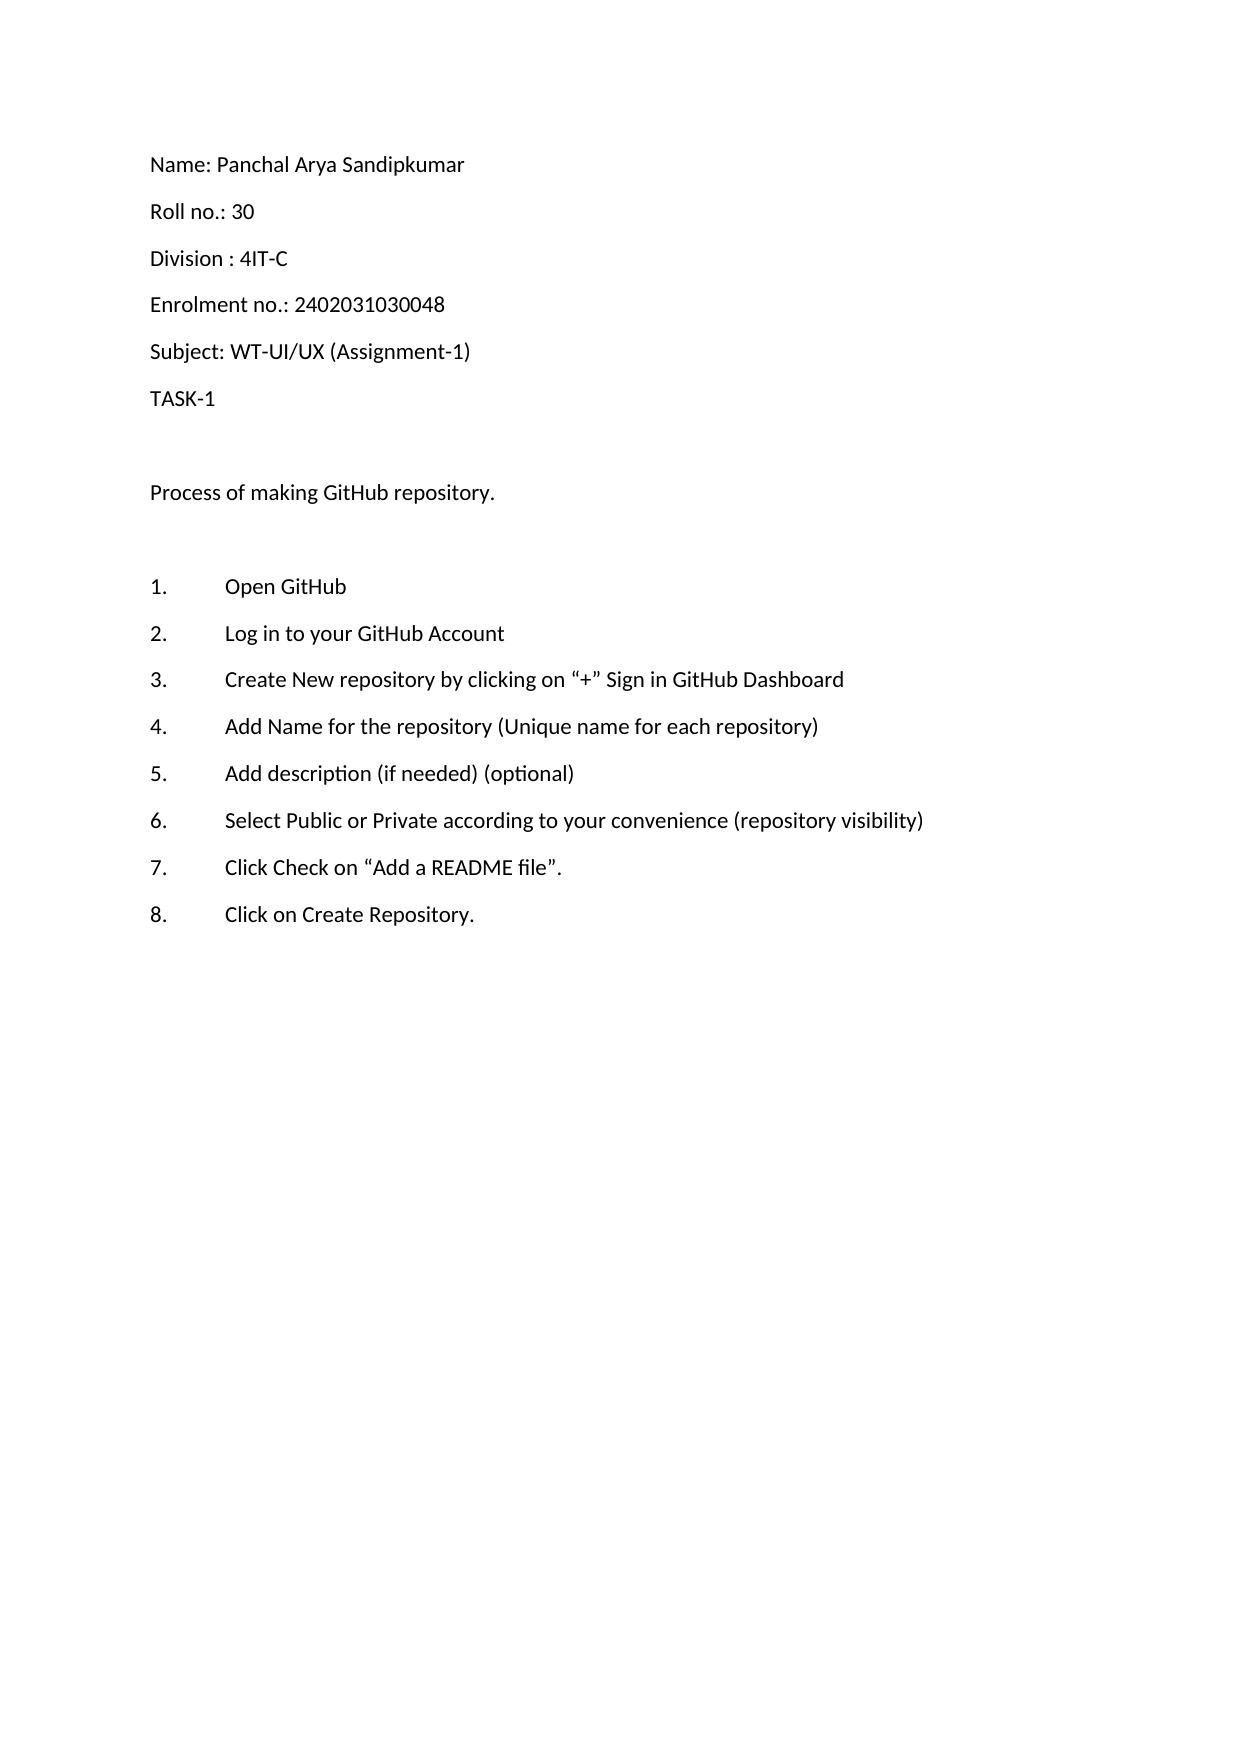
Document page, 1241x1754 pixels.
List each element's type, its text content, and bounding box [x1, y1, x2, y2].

text Subject: WT-UI/UX (Assignment-1) [150, 337, 1090, 366]
text Name: Panchal Arya Sandipkumar [150, 150, 1090, 178]
text Roll no.: 30 [150, 197, 1090, 225]
text 4. Add Name for the repository (Unique name for each repository) [150, 712, 1090, 741]
text 5. Add description (if needed) (optional) [150, 759, 1090, 787]
text 6. Select Public or Private according to your convenience (repository visibility) [150, 806, 1090, 834]
text 8. Click on Create Repository. [150, 900, 1090, 928]
text 3. Create New repository by clicking on “+” Sign in GitHub Dashboard [150, 666, 1090, 694]
text Division : 4IT-C [150, 244, 1090, 272]
text 2. Log in to your GitHub Account [150, 619, 1090, 647]
text Process of making GitHub repository. [150, 478, 1090, 506]
text 1. Open GitHub [150, 572, 1090, 600]
text TASK-1 [150, 384, 1090, 412]
text Enrolment no.: 2402031030048 [150, 291, 1090, 319]
text 7. Click Check on “Add a README file”. [150, 853, 1090, 881]
